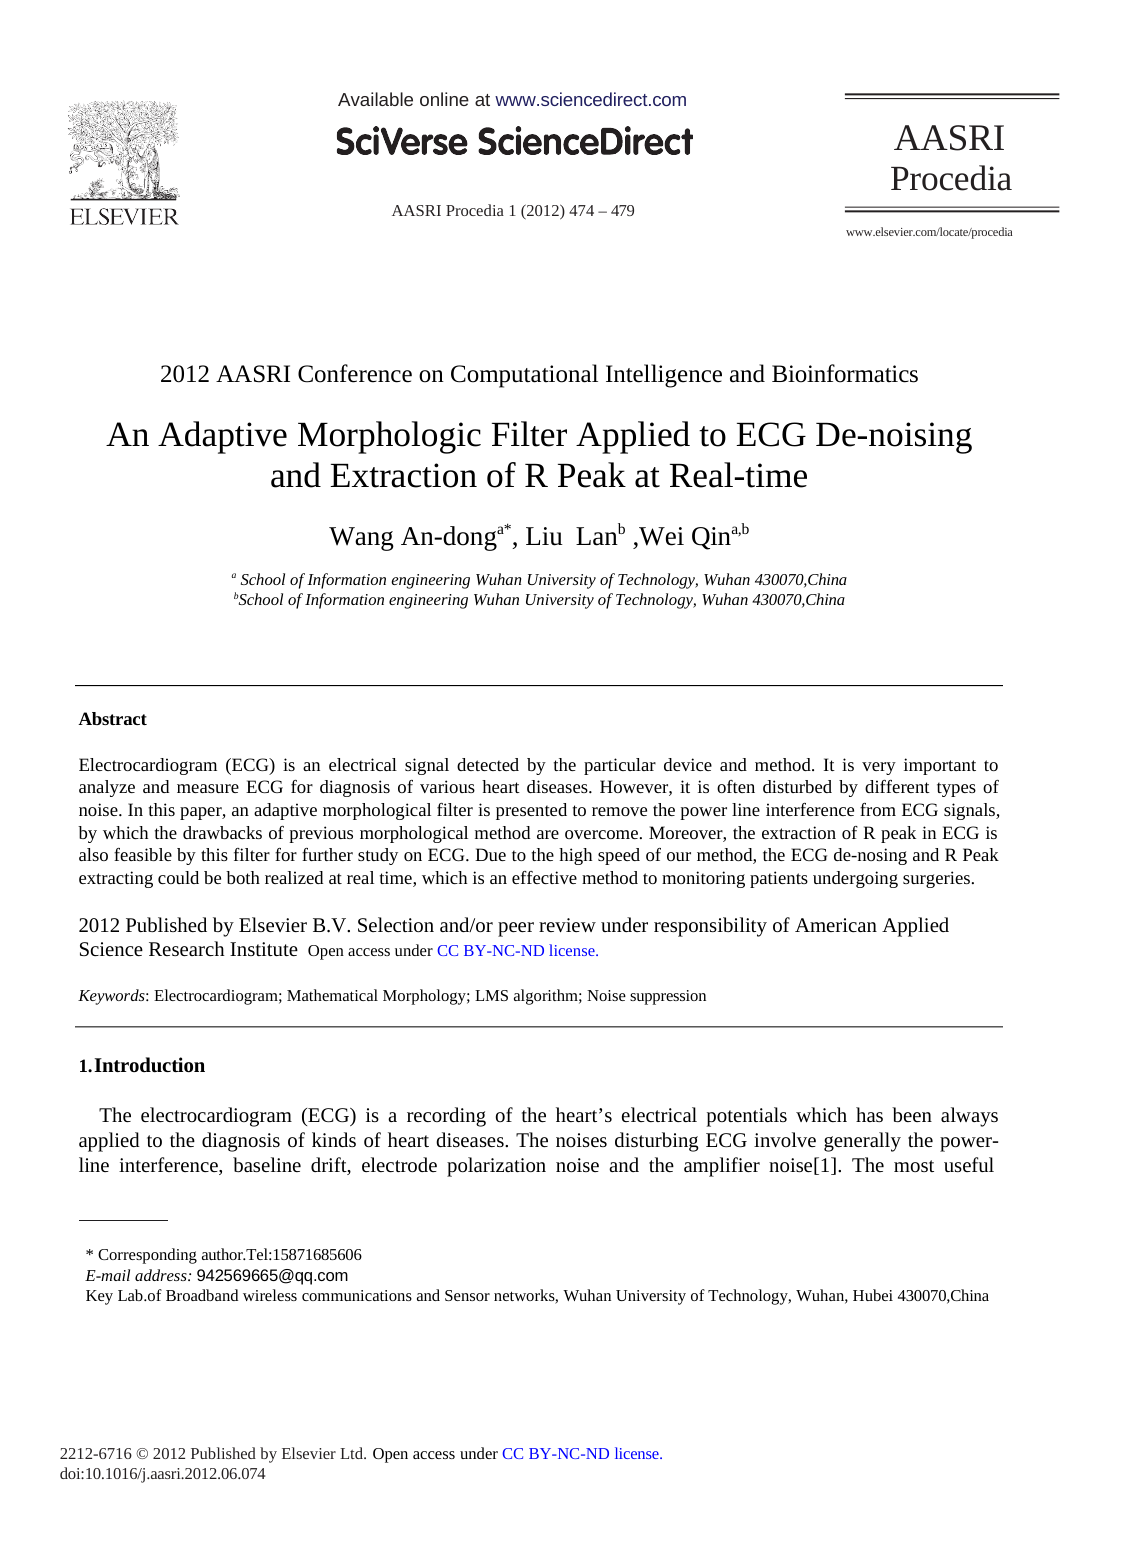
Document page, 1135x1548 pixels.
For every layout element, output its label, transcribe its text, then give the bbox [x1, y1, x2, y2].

text E-mail address: 942569665@qq.com [85, 1265, 1030, 1284]
text Procedia [890, 158, 1030, 199]
text Keywords: Electrocardiogram; Mathematical Morphology; LMS algorithm; Noise suppression [78, 986, 1030, 1005]
picture [67, 100, 180, 225]
text AASRI Procedia 1 (2012) 474 – 479 [332, 201, 695, 220]
text a School of Information engineering Wuhan University of Technology, Wuhan 430070,China [84, 569, 994, 588]
subtitle An Adaptive Morphologic Filter Applied to ECG De-noising and Extraction of R Peak at Real-time [84, 413, 994, 495]
text Electrocardiogram (ECG) is an electrical signal detected by the particular device and method. It is very important to analyze and measure ECG for diagnosis of various heart diseases. However, it is often disturbed by different types of noise. In this paper, an adaptive morphological filter is presented to remove the power line interference from ECG signals, by which the drawbacks of previous morphological method are overcome. Moreover, the extraction of R peak in ECG is also feasible by this filter for further study on ECG. Due to the high speed of our method, the ECG de-nosing and R Peak extracting could be both realized at real time, which is an effective method to monitoring patients undergoing surgeries. [78, 754, 1001, 888]
text doi:10.1016/j.aasri.2012.06.074 [59, 1464, 1030, 1483]
text Key Lab.of Broadband wireless communications and Sensor networks, Wuhan University of Technology, Wuhan, Hubei 430070,China [85, 1286, 1030, 1305]
text 2012 AASRI Conference on Computational Intelligence and Bioinformatics [84, 359, 994, 387]
text The electrocardiogram (ECG) is a recording of the heart’s electrical potentials which has been always applied to the diagnosis of kinds of heart diseases. The noises disturbing ECG involve generally the power- line interference, baseline drift, electrode polarization noise and the amplifier noise[1]. The most useful [78, 1103, 1001, 1177]
text bSchool of Information engineering Wuhan University of Technology, Wuhan 430070,China [84, 590, 994, 609]
title AASRI [893, 116, 1030, 158]
text Wang An-donga*, Liu Lanb ,Wei Qina,b [84, 520, 994, 551]
subtitle Introduction [78, 1053, 1030, 1077]
text www.elsevier.com/locate/procedia [846, 225, 1030, 239]
picture [336, 126, 693, 155]
text 2012 Published by Elsevier B.V. Selection and/or peer review under responsibility of American Applied Science Research Institute Open access under CC BY-NC-ND license. [78, 913, 989, 961]
text Abstract [78, 708, 1030, 729]
text Available online at www.sciencedirect.com [332, 89, 693, 111]
text 2212-6716 © 2012 Published by Elsevier Ltd. Open access under CC BY-NC-ND license. [59, 1443, 1030, 1463]
text * Corresponding author.Tel:15871685606 [85, 1244, 1030, 1264]
